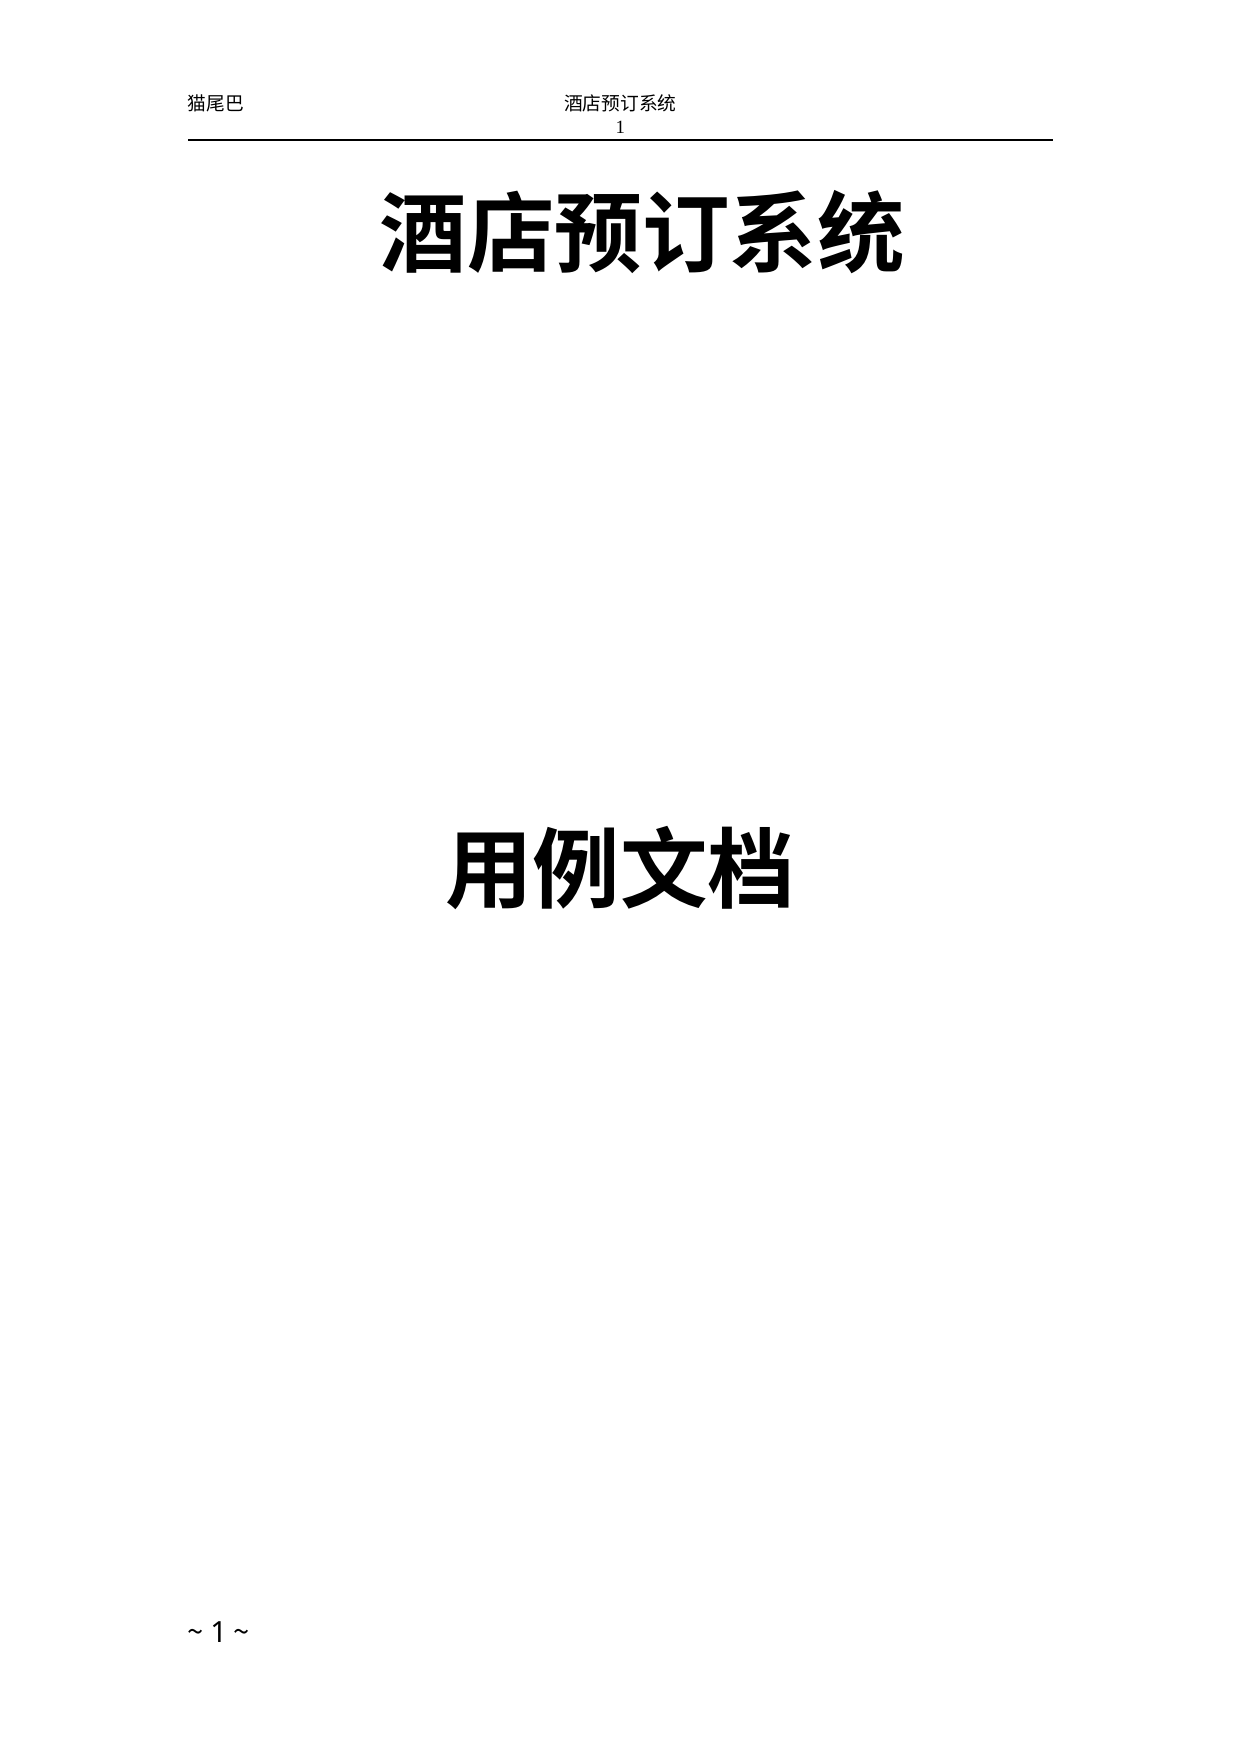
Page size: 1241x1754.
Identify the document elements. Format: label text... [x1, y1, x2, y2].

text 酒店预订系统 [187, 162, 1053, 292]
text 用例文档 [187, 799, 1053, 929]
